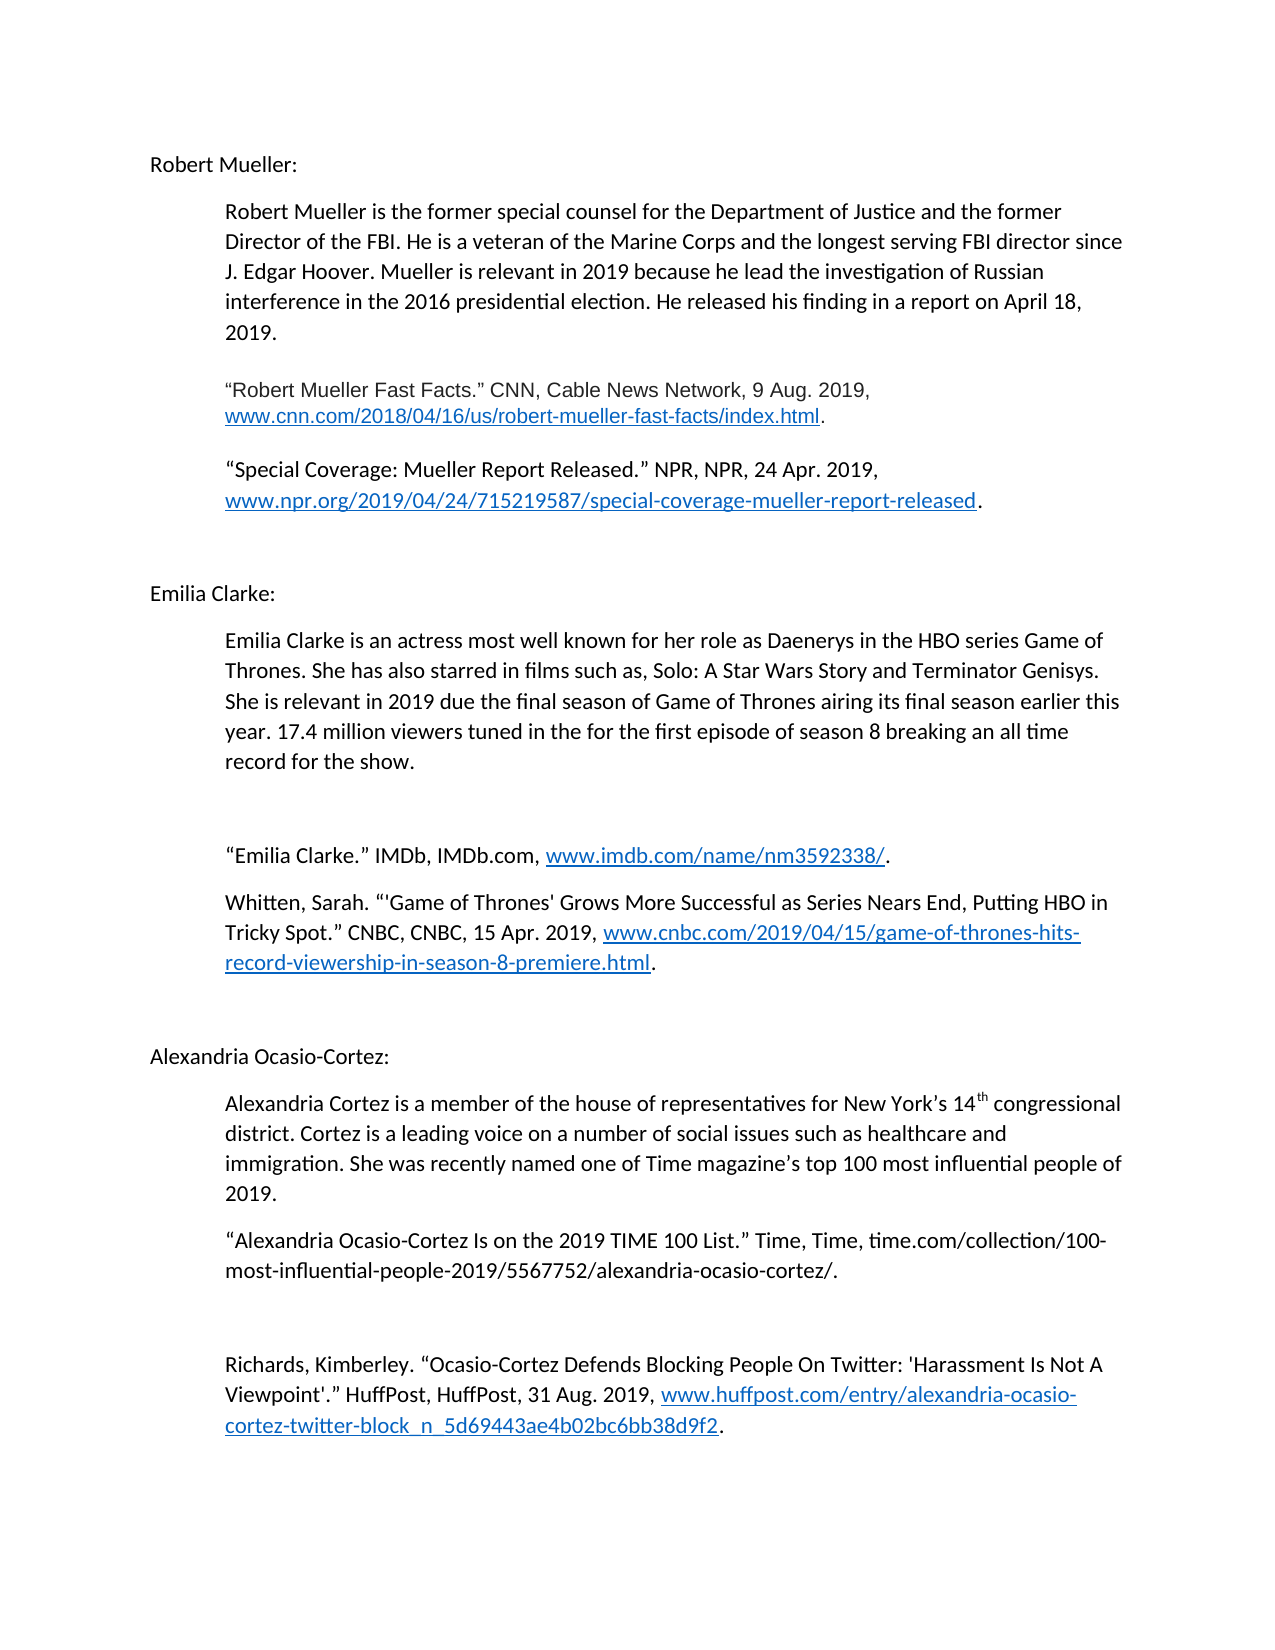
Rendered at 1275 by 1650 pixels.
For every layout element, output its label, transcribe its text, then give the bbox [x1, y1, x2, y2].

text Alexandria Cortez is a member of the house of representatives for New York’s 14th congressional district. Cortez is a leading voice on a number of social issues such as healthcare and immigration. She was recently named one of Time magazine’s top 100 most influential people of 2019. [225, 1089, 1125, 1208]
text Whitten, Sarah. “'Game of Thrones' Grows More Successful as Series Nears End, Putting HBO in Tricky Spot.” CNBC, CNBC, 15 Apr. 2019, www.cnbc.com/2019/04/15/game-of-thrones-hits-record-viewership-in-season-8-premiere.html. [225, 888, 1125, 976]
text “Emilia Clarke.” IMDb, IMDb.com, www.imdb.com/name/nm3592338/. [225, 841, 1125, 869]
list “Special Coverage: Mueller Report Released.” NPR, NPR, 24 Apr. 2019, [225, 456, 1125, 484]
text Robert Mueller: [150, 150, 1125, 178]
text Alexandria Ocasio-Cortez: [150, 1042, 1125, 1070]
list www.npr.org/2019/04/24/715219587/special-coverage-mueller-report-released. [225, 486, 1125, 514]
text “Alexandria Ocasio-Cortez Is on the 2019 TIME 100 List.” Time, Time, time.com/collection/100-most-influential-people-2019/5567752/alexandria-ocasio-cortez/. [225, 1226, 1125, 1285]
list Robert Mueller is the former special counsel for the Department of Justice and the former Director of the FBI. He is a veteran of the Marine Corps and the longest serving FBI director since J. Edgar Hoover. Mueller is relevant in 2019 because he lead the investigation of Russian interference in the 2016 presidential election. He released his finding in a report on April 18, 2019. [225, 197, 1125, 346]
text Richards, Kimberley. “Ocasio-Cortez Defends Blocking People On Twitter: 'Harassment Is Not A Viewpoint'.” HuffPost, HuffPost, 31 Aug. 2019, www.huffpost.com/entry/alexandria-ocasio-cortez-twitter-block_n_5d69443ae4b02bc6bb38d9f2. [225, 1350, 1125, 1439]
text Emilia Clarke is an actress most well known for her role as Daenerys in the HBO series Game of Thrones. She has also starred in films such as, Solo: A Star Wars Story and Terminator Genisys. She is relevant in 2019 due the final season of Game of Thrones airing its final season earlier this year. 17.4 million viewers tuned in the for the first episode of season 8 breaking an all time record for the show. [225, 626, 1125, 775]
list “Robert Mueller Fast Facts.” CNN, Cable News Network, 9 Aug. 2019, www.cnn.com/2018/04/16/us/robert-mueller-fast-facts/index.html. [225, 378, 1125, 428]
text Emilia Clarke: [150, 579, 1125, 608]
